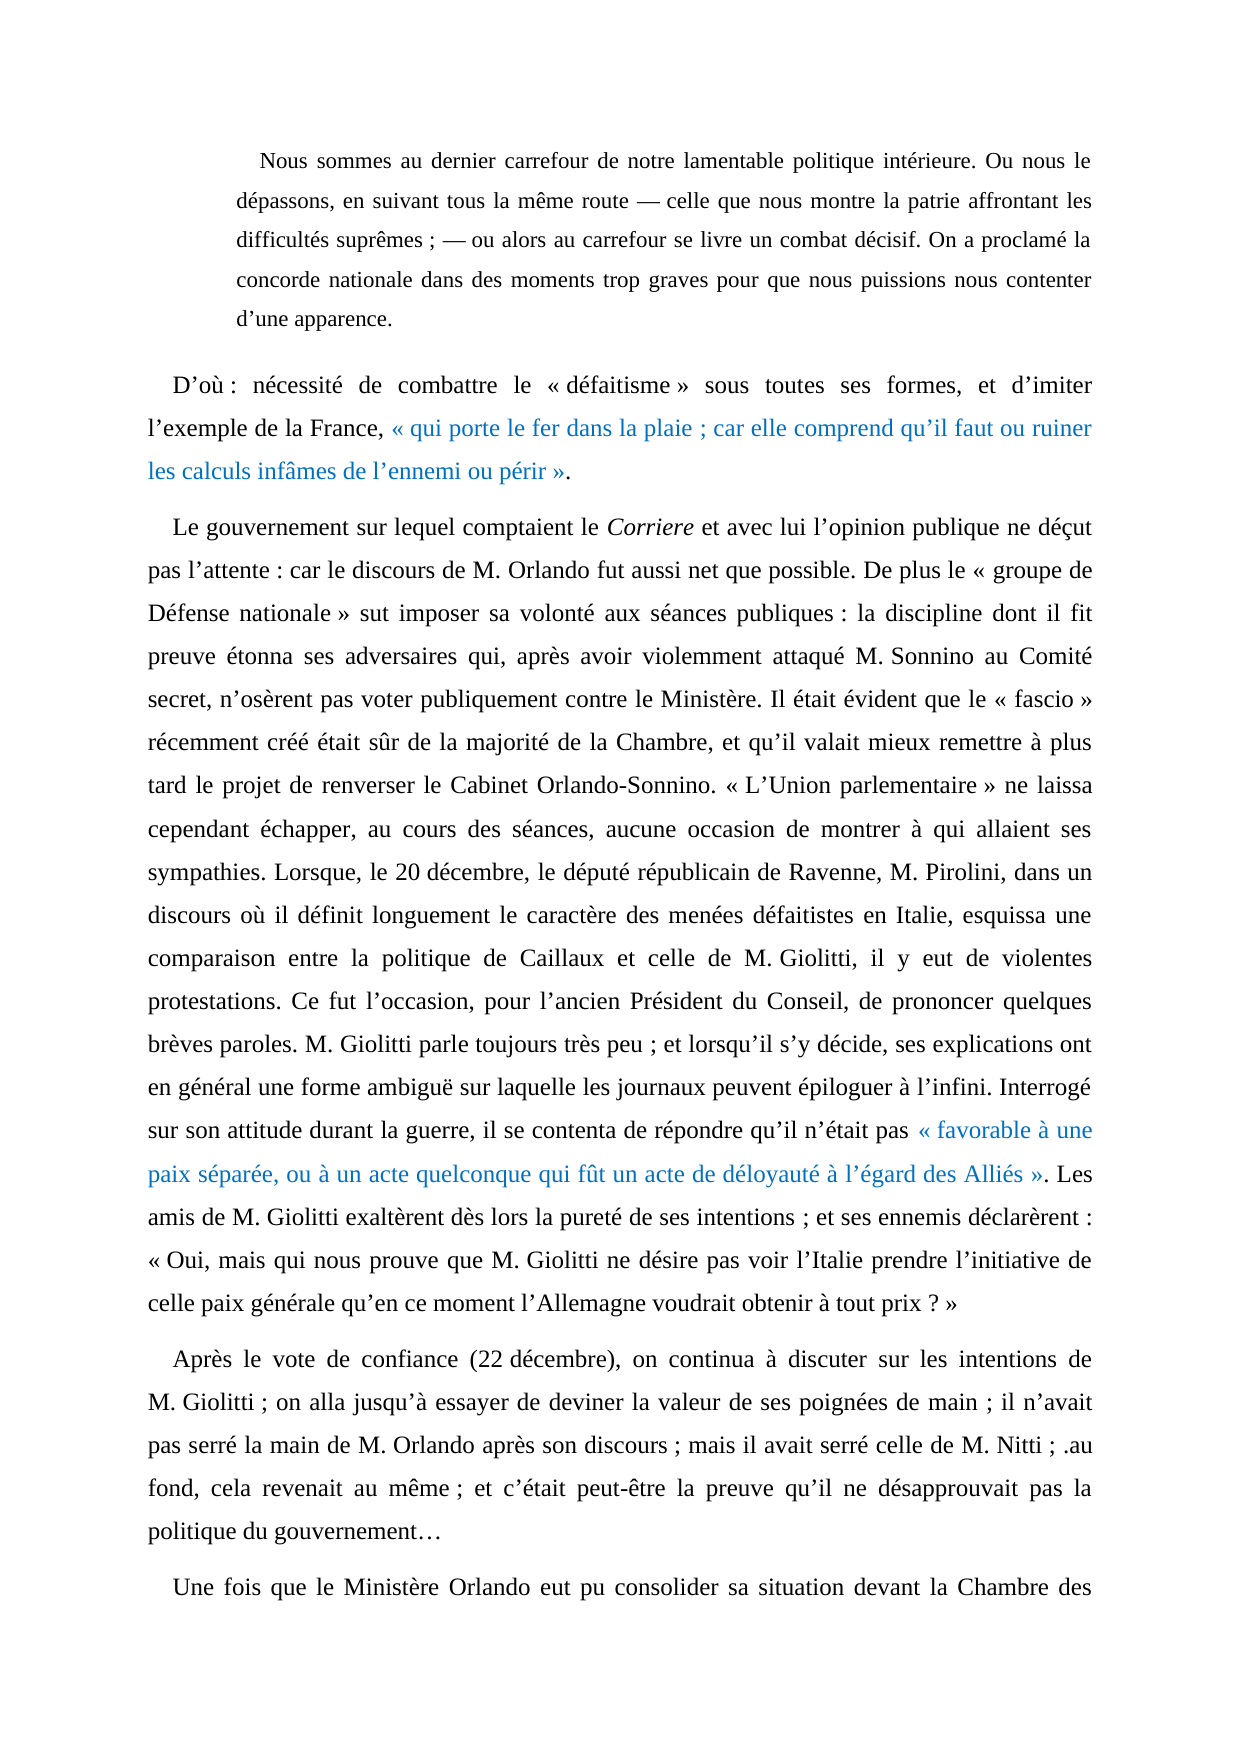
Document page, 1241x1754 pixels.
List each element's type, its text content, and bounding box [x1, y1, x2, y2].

text D’où : nécessité de combattre le « défaitisme » sous toutes ses formes, et d’imiter l’exemple de la France, « qui porte le fer dans la plaie ; car elle comprend qu’il faut ou ruiner les calculs infâmes de l’ennemi ou périr ». [148, 370, 1093, 485]
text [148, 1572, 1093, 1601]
text Nous sommes au dernier carrefour de notre lamentable politique intérieure. Ou nous le dépassons, en suivant tous la même route — celle que nous montre la patrie affrontant les difficultés suprêmes ; — ou alors au carrefour se livre un combat décisif. On a proclamé la concorde nationale dans des moments trop graves pour que nous puissions nous contenter d’une apparence. [236, 148, 1093, 332]
text Après le vote de confiance (22 décembre), on continua à discuter sur les intentions de M. Giolitti ; on alla jusqu’à essayer de deviner la valeur de ses poignées de main ; il n’avait pas serré la main de M. Orlando après son discours ; mais il avait serré celle de M. Nitti ; .au fond, cela revenait au même ; et c’était peut-être la preuve qu’il ne désapprouvait pas la politique du gouvernement… [148, 1344, 1093, 1545]
text Le gouvernement sur lequel comptaient le Corriere et avec lui l’opinion publique ne déçut pas l’attente : car le discours de M. Orlando fut aussi net que possible. De plus le « groupe de Défense nationale » sut imposer sa volonté aux séances publiques : la discipline dont il fit preuve étonna ses adversaires qui, après avoir violemment attaqué M. Sonnino au Comité secret, n’osèrent pas voter publiquement contre le Ministère. Il était évident que le « fascio » récemment créé était sûr de la majorité de la Chambre, et qu’il valait mieux remettre à plus tard le projet de renverser le Cabinet Orlando-Sonnino. « L’Union parlementaire » ne laissa cependant échapper, au cours des séances, aucune occasion de montrer à qui allaient ses sympathies. Lorsque, le 20 décembre, le député républicain de Ravenne, M. Pirolini, dans un discours où il définit longuement le caractère des menées défaitistes en Italie, esquissa une comparaison entre la politique de Caillaux et celle de M. Giolitti, il y eut de violentes protestations. Ce fut l’occasion, pour l’ancien Président du Conseil, de prononcer quelques brèves paroles. M. Giolitti parle toujours très peu ; et lorsqu’il s’y décide, ses explications ont en général une forme ambiguë sur laquelle les journaux peuvent épiloguer à l’infini. Interrogé sur son attitude durant la guerre, il se contenta de répondre qu’il n’était pas « favorable à une paix séparée, ou à un acte quelconque qui fût un acte de déloyauté à l’égard des Alliés ». Les amis de M. Giolitti exaltèrent dès lors la pureté de ses intentions ; et ses ennemis déclarèrent : « Oui, mais qui nous prouve que M. Giolitti ne désire pas voir l’Italie prendre l’initiative de celle paix générale qu’en ce moment l’Allemagne voudrait obtenir à tout prix ? » [148, 512, 1093, 1317]
